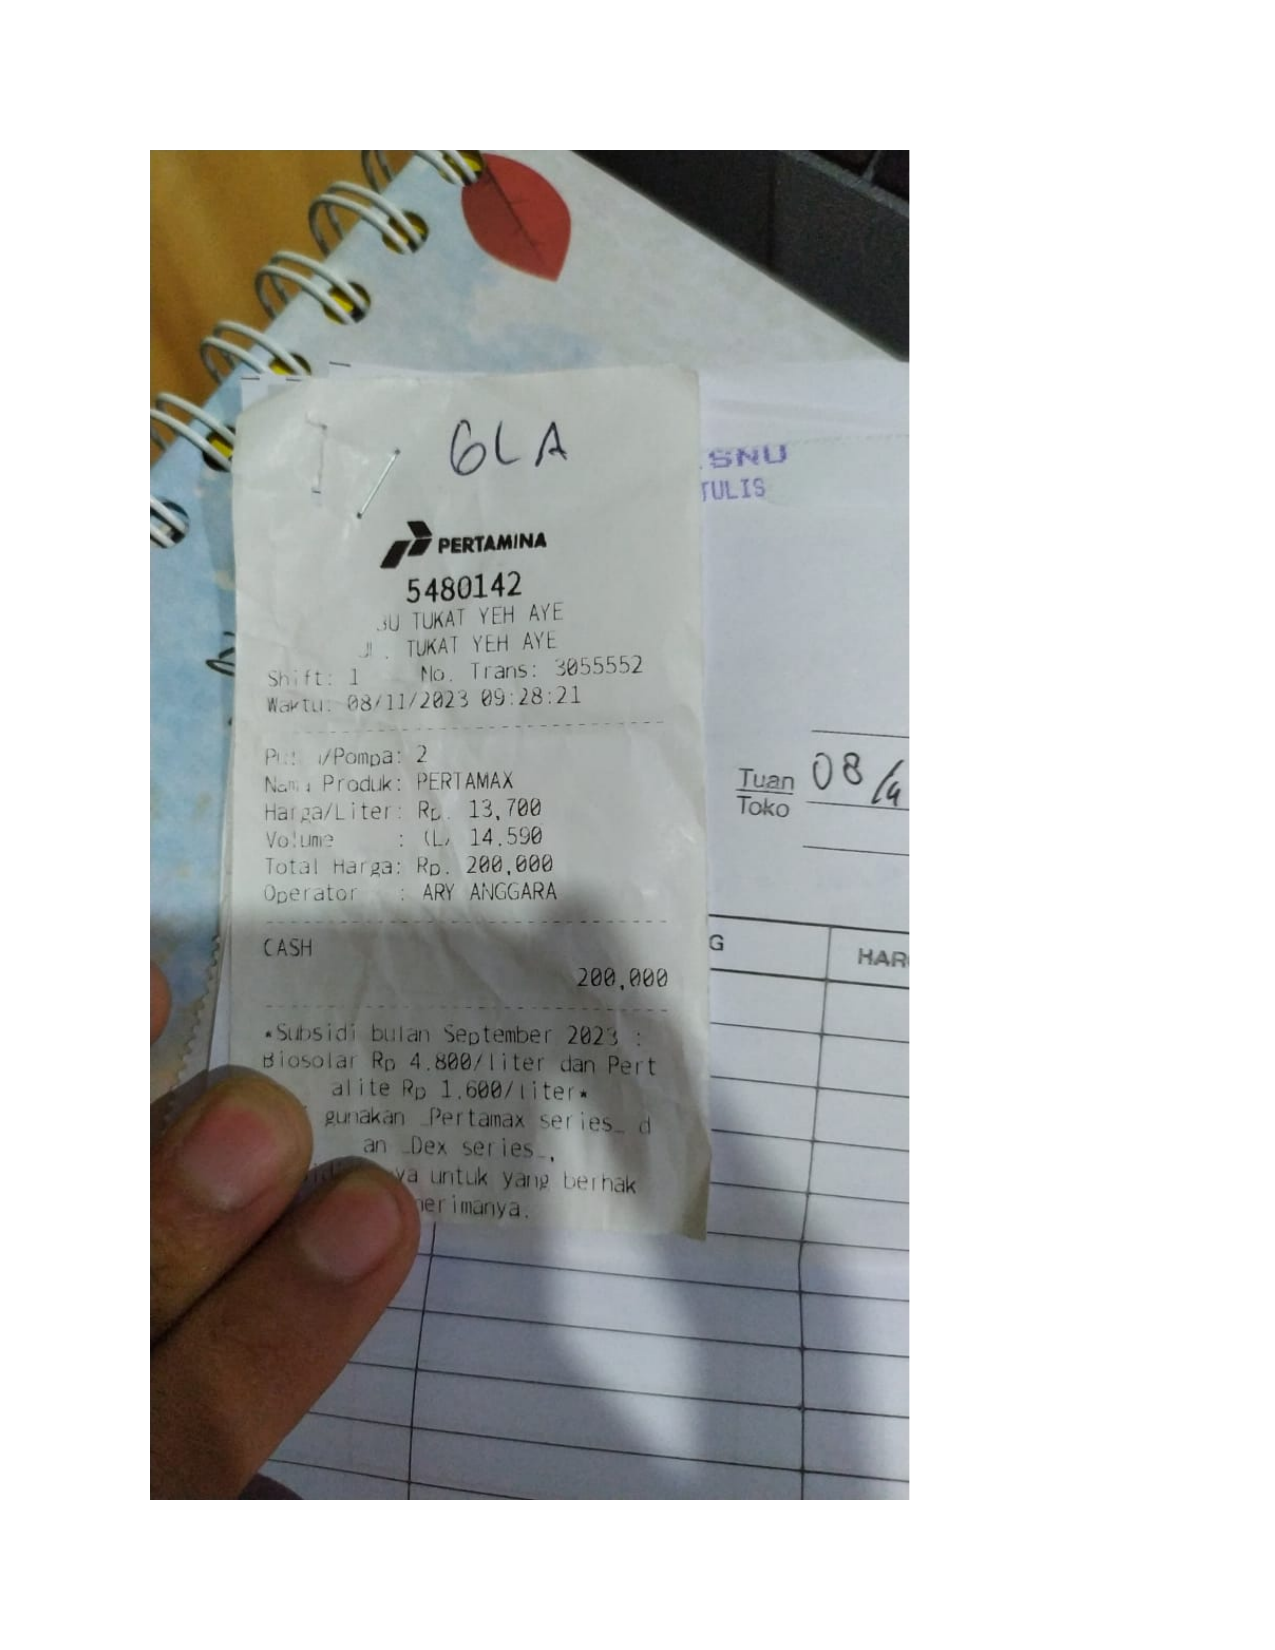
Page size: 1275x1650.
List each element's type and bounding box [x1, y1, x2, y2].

picture [150, 150, 910, 1500]
